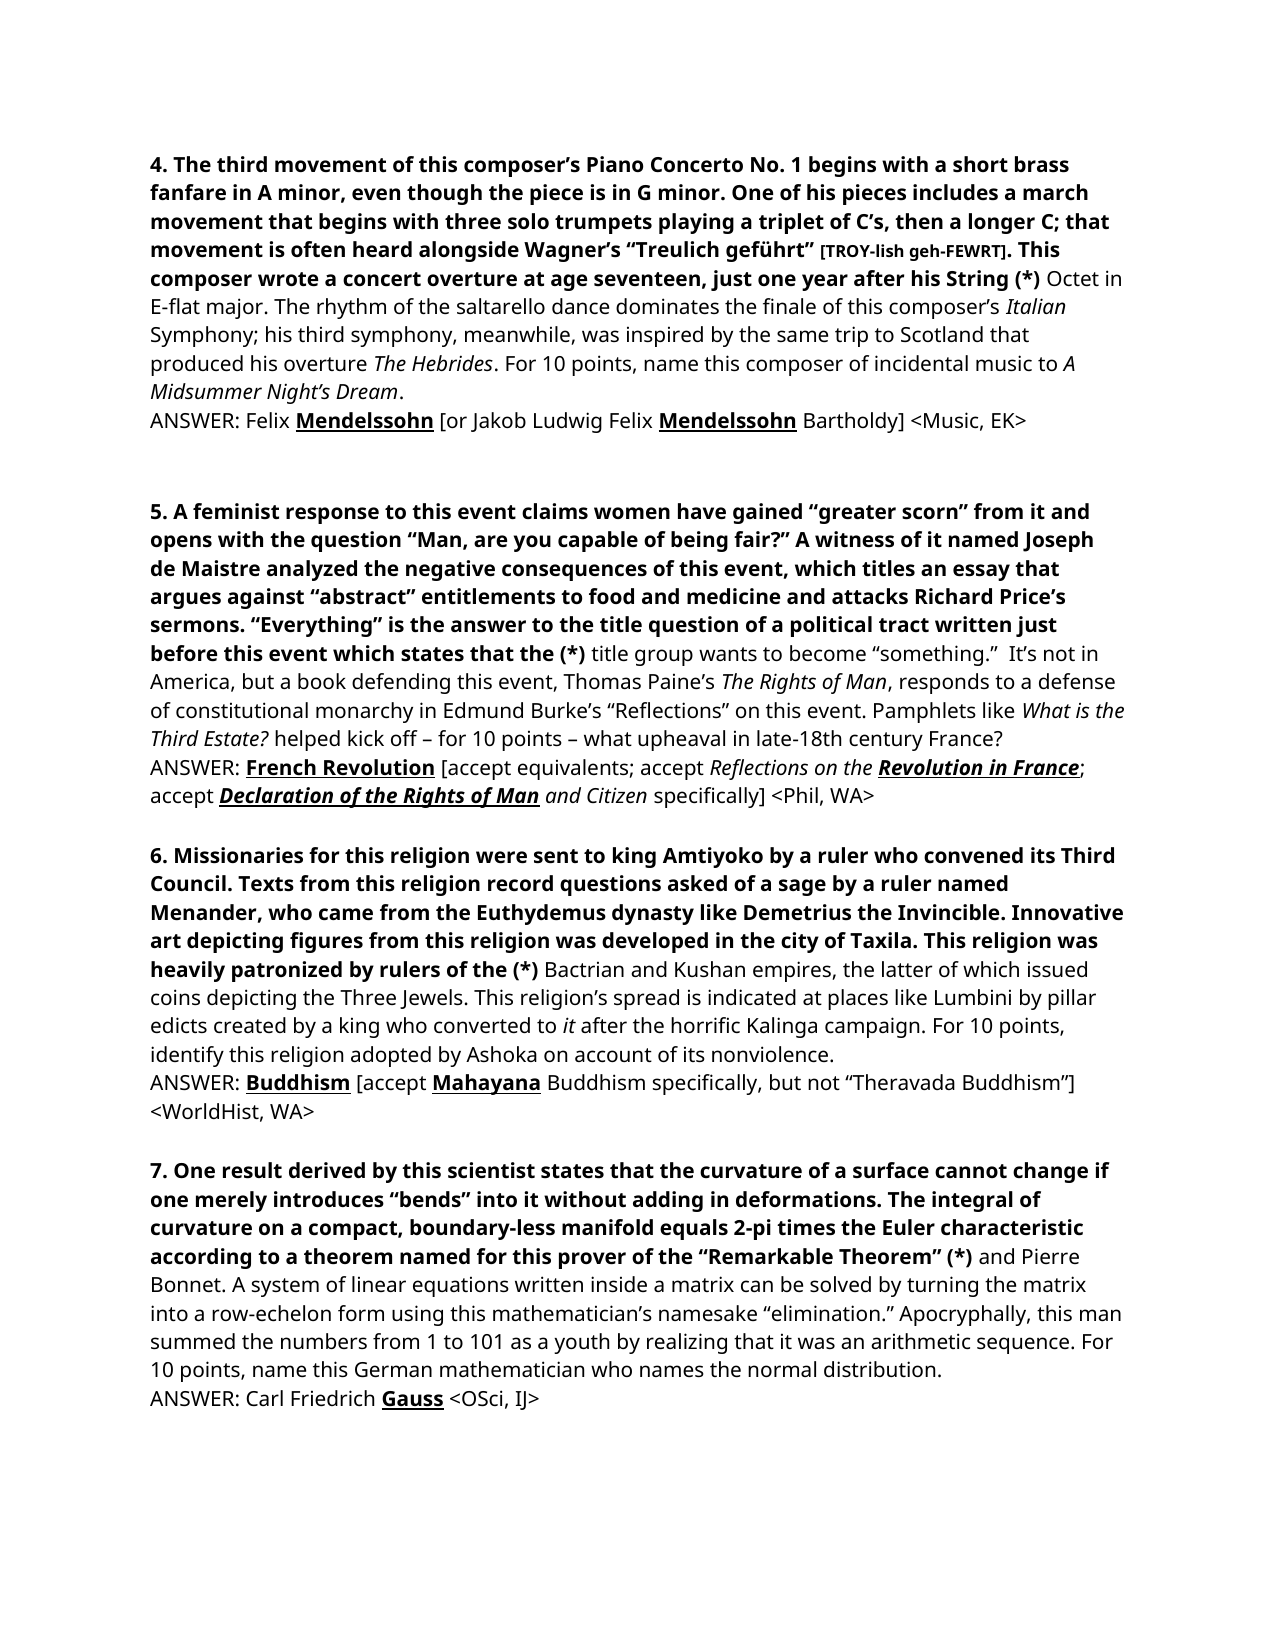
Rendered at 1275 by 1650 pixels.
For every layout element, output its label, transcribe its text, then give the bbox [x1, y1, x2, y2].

text 5. A feminist response to this event claims women have gained “greater scorn” from it and opens with the question “Man, are you capable of being fair?” A witness of it named Joseph de Maistre analyzed the negative consequences of this event, which titles an essay that argues against “abstract” entitlements to food and medicine and attacks Richard Price’s sermons. “Everything” is the answer to the title question of a political tract written just before this event which states that the (*) title group wants to become “something.” It’s not in America, but a book defending this event, Thomas Paine’s The Rights of Man, responds to a defense of constitutional monarchy in Edmund Burke’s “Reflections” on this event. Pamphlets like What is the Third Estate? helped kick off – for 10 points – what upheaval in late-18th century France? [150, 497, 1125, 753]
text ANSWER: Felix Mendelssohn [or Jakob Ludwig Felix Mendelssohn Bartholdy] <Music, EK> [150, 406, 1125, 434]
text 6. Missionaries for this religion were sent to king Amtiyoko by a ruler who convened its Third Council. Texts from this religion record questions asked of a sage by a ruler named Menander, who came from the Euthydemus dynasty like Demetrius the Invincible. Innovative art depicting figures from this religion was developed in the city of Taxila. This religion was heavily patronized by rulers of the (*) Bactrian and Kushan empires, the latter of which issued coins depicting the Three Jewels. This religion’s spread is indicated at places like Lumbini by pillar edicts created by a king who converted to it after the horrific Kalinga campaign. For 10 points, identify this religion adopted by Ashoka on account of its nonviolence. [150, 841, 1125, 1068]
text 4. The third movement of this composer’s Piano Concerto No. 1 begins with a short brass fanfare in A minor, even though the piece is in G minor. One of his pieces includes a march movement that begins with three solo trumpets playing a triplet of C’s, then a longer C; that movement is often heard alongside Wagner’s “Treulich geführt” [TROY-lish geh-FEWRT]. This composer wrote a concert overture at age seventeen, just one year after his String (*) Octet in E-flat major. The rhythm of the saltarello dance dominates the finale of this composer’s Italian Symphony; his third symphony, meanwhile, was inspired by the same trip to Scotland that produced his overture The Hebrides. For 10 points, name this composer of incidental music to A Midsummer Night’s Dream. [150, 150, 1125, 406]
text ANSWER: Buddhism [accept Mahayana Buddhism specifically, but not “Theravada Buddhism”] <WorldHist, WA> [150, 1068, 1125, 1125]
text ANSWER: Carl Friedrich Gauss <OSci, IJ> [150, 1384, 1125, 1412]
text ANSWER: French Revolution [accept equivalents; accept Reflections on the Revolution in France; accept Declaration of the Rights of Man and Citizen specifically] <Phil, WA> [150, 753, 1125, 810]
text 7. One result derived by this scientist states that the curvature of a surface cannot change if one merely introduces “bends” into it without adding in deformations. The integral of curvature on a compact, boundary-less manifold equals 2-pi times the Euler characteristic according to a theorem named for this prover of the “Remarkable Theorem” (*) and Pierre Bonnet. A system of linear equations written inside a matrix can be solved by turning the matrix into a row-echelon form using this mathematician’s namesake “elimination.” Apocryphally, this man summed the numbers from 1 to 101 as a youth by realizing that it was an arithmetic sequence. For 10 points, name this German mathematician who names the normal distribution. [150, 1157, 1125, 1384]
